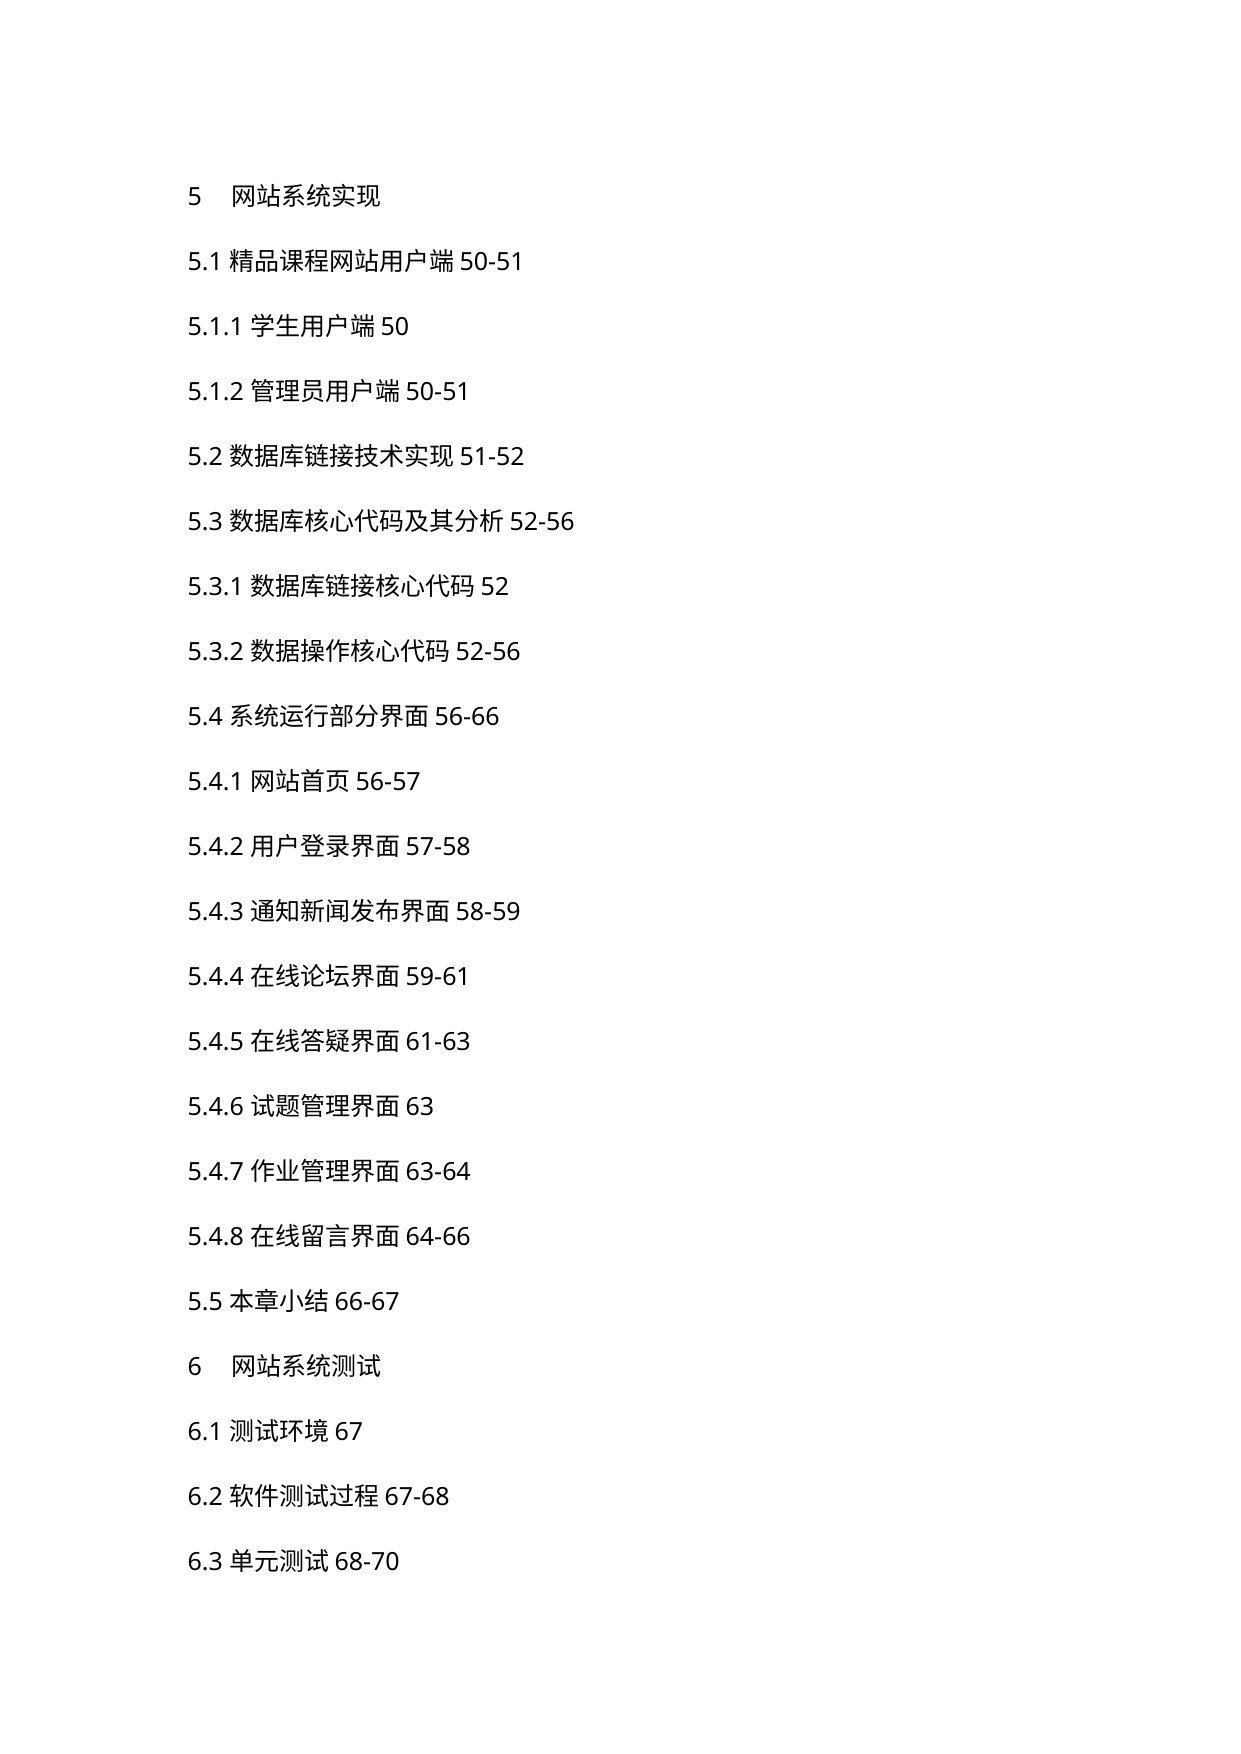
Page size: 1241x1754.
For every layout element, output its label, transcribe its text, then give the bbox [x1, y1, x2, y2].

text 5.3 数据库核心代码及其分析52-56 [187, 487, 1053, 552]
text 5.4 系统运行部分界面56-66 [187, 682, 1053, 747]
text 5.3.1 数据库链接核心代码52 [187, 552, 1053, 617]
text 5.4.3 通知新闻发布界面58-59 [187, 877, 1053, 942]
text 6 网站系统测试 [187, 1332, 1053, 1397]
text 5.4.4 在线论坛界面59-61 [187, 942, 1053, 1007]
text 5.4.1 网站首页56-57 [187, 747, 1053, 812]
text 5.2 数据库链接技术实现51-52 [187, 422, 1053, 487]
text 5.4.6 试题管理界面63 [187, 1072, 1053, 1137]
text 6.2 软件测试过程67-68 [187, 1462, 1053, 1527]
text 5.1 精品课程网站用户端50-51 [187, 227, 1053, 292]
text 5.4.7 作业管理界面63-64 [187, 1137, 1053, 1202]
text 6.3 单元测试68-70 [187, 1527, 1053, 1592]
text 5.1.1 学生用户端50 [187, 292, 1053, 357]
text 5.1.2 管理员用户端50-51 [187, 357, 1053, 422]
text 5.4.2 用户登录界面57-58 [187, 812, 1053, 877]
text 5.3.2 数据操作核心代码52-56 [187, 617, 1053, 682]
text 6.1 测试环境67 [187, 1397, 1053, 1462]
text 5.4.8 在线留言界面64-66 [187, 1202, 1053, 1267]
text 5.4.5 在线答疑界面61-63 [187, 1007, 1053, 1072]
text 5 网站系统实现 [187, 162, 1053, 227]
text 5.5 本章小结66-67 [187, 1267, 1053, 1332]
